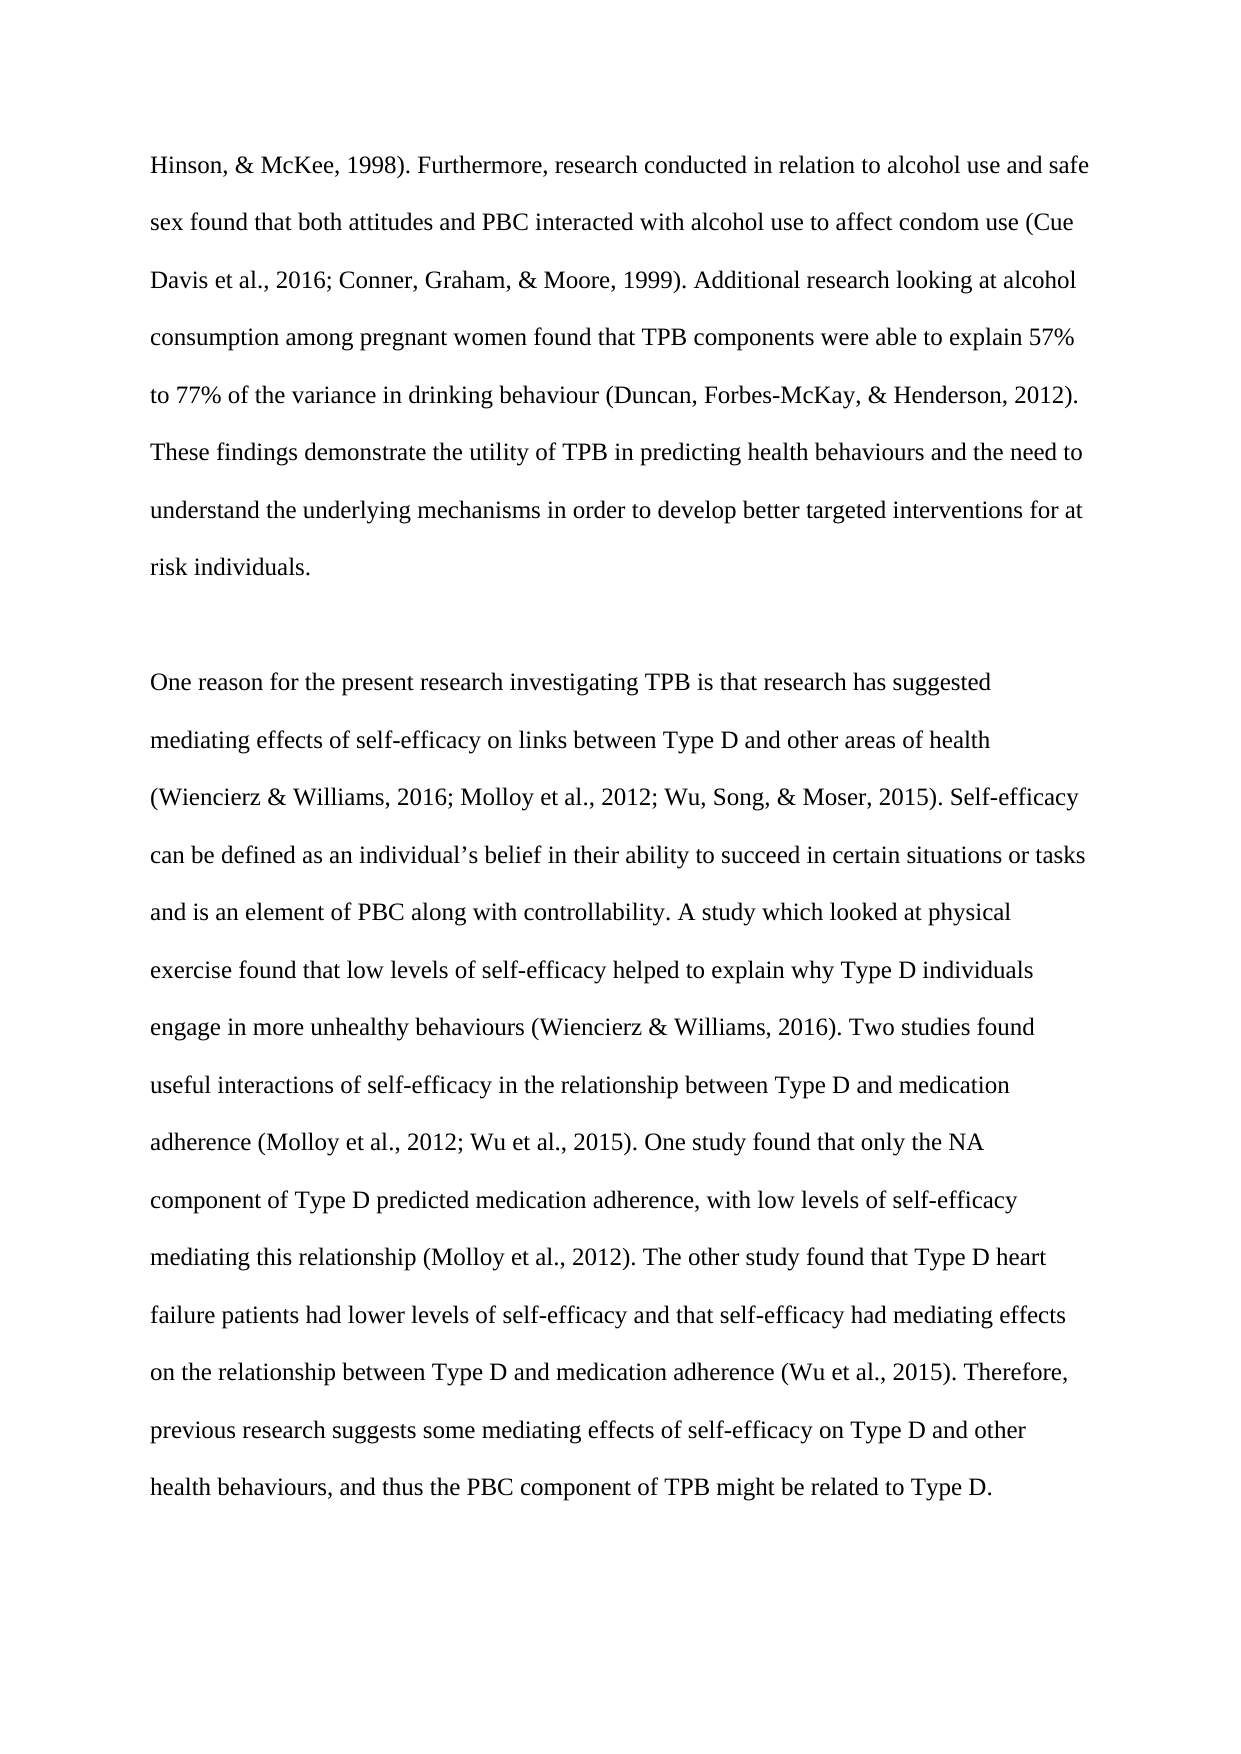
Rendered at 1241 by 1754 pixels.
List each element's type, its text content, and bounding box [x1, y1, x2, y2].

text One reason for the present research investigating TPB is that research has suggested mediating effects of self-efficacy on links between Type D and other areas of health (Wiencierz & Williams, 2016; Molloy et al., 2012; Wu, Song, & Moser, 2015). Self-efficacy can be defined as an individual’s belief in their ability to succeed in certain situations or tasks and is an element of PBC along with controllability. A study which looked at physical exercise found that low levels of self-efficacy helped to explain why Type D individuals engage in more unhealthy behaviours (Wiencierz & Williams, 2016). Two studies found useful interactions of self-efficacy in the relationship between Type D and medication adherence (Molloy et al., 2012; Wu et al., 2015). One study found that only the NA component of Type D predicted medication adherence, with low levels of self-efficacy mediating this relationship (Molloy et al., 2012). The other study found that Type D heart failure patients had lower levels of self-efficacy and that self-efficacy had mediating effects on the relationship between Type D and medication adherence (Wu et al., 2015). Therefore, previous research suggests some mediating effects of self-efficacy on Type D and other health behaviours, and thus the PBC component of TPB might be related to Type D. [150, 667, 1090, 1501]
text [150, 150, 1090, 581]
